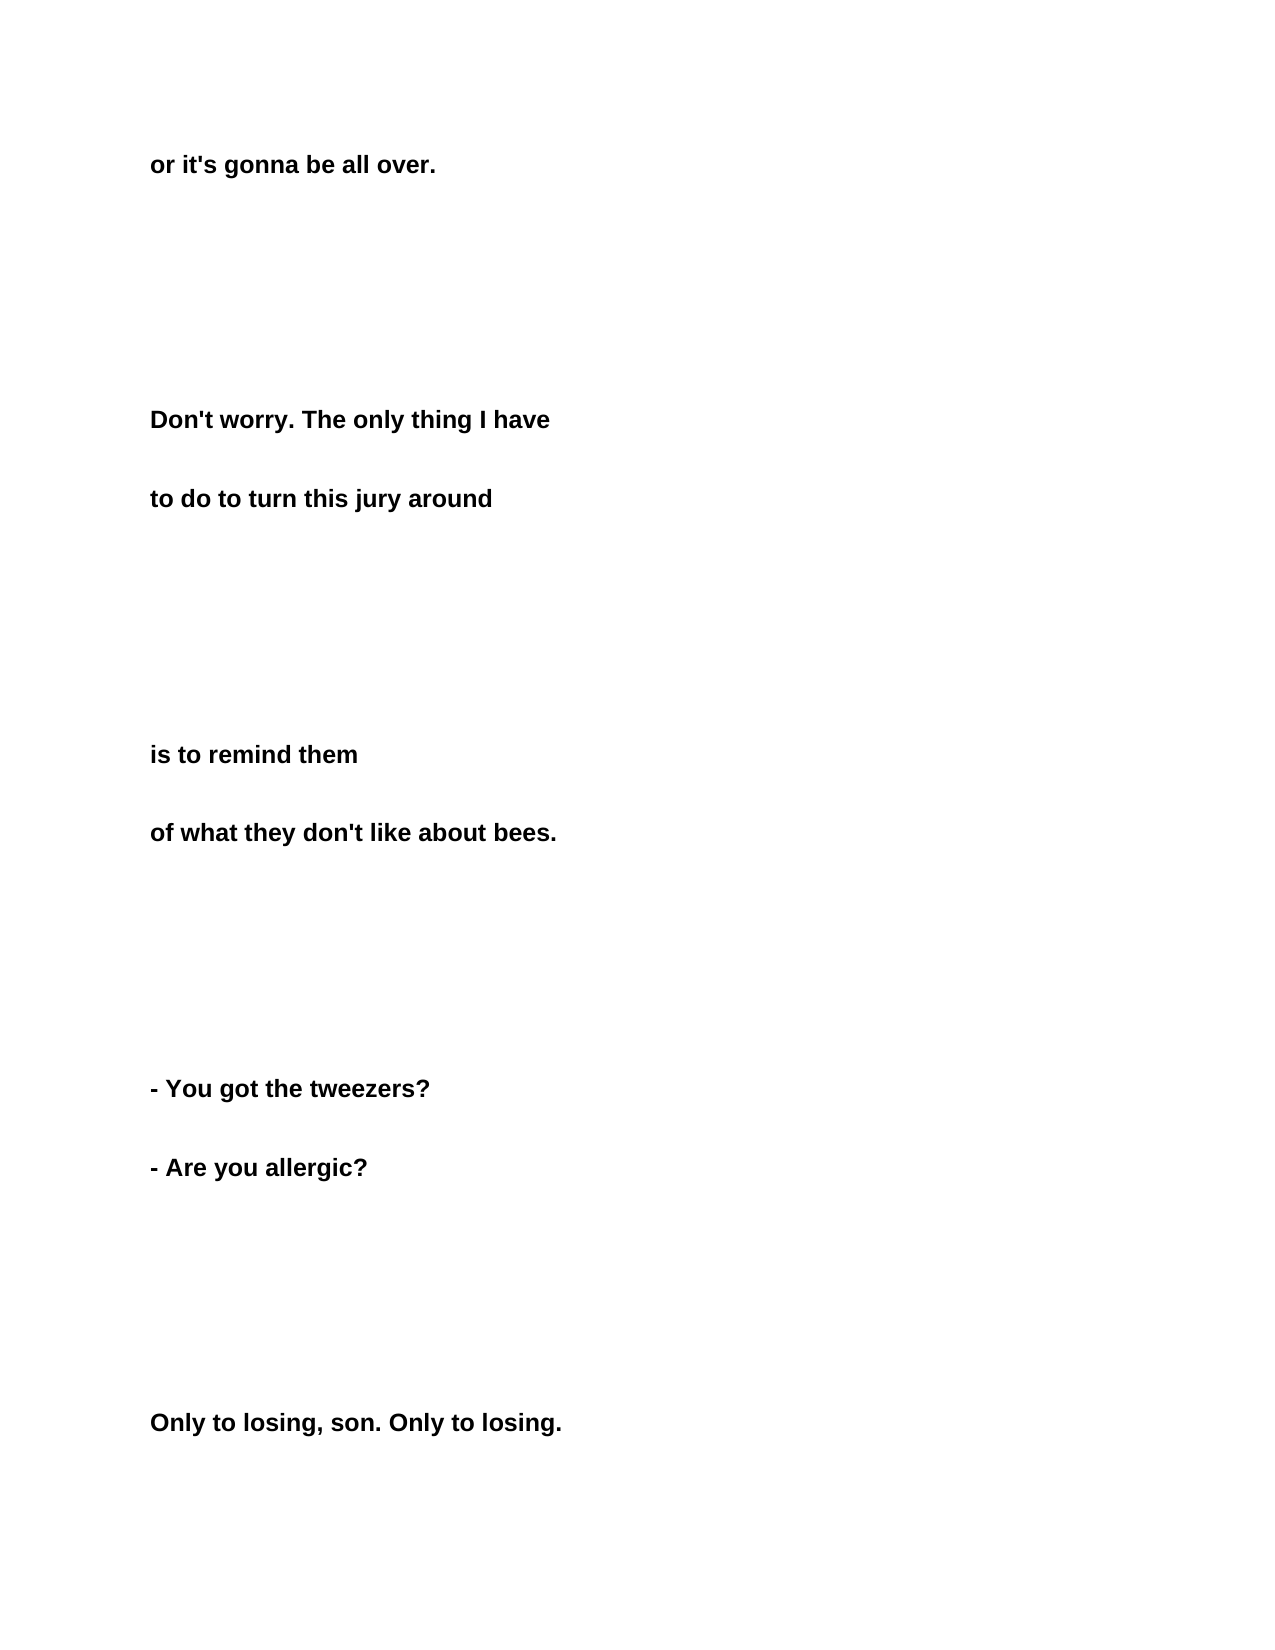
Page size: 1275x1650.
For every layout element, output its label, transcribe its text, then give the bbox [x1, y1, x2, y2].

subtitle Don't worry. The only thing I have [150, 405, 1125, 434]
subtitle to do to turn this jury around [150, 484, 1125, 513]
subtitle - You got the tweezers? [150, 1074, 1125, 1102]
subtitle or it's gonna be all over. [150, 150, 1125, 179]
subtitle - Are you allergic? [150, 1152, 1125, 1181]
subtitle Only to losing, son. Only to losing. [150, 1408, 1125, 1437]
subtitle of what they don't like about bees. [150, 818, 1125, 847]
subtitle is to remind them [150, 739, 1125, 768]
